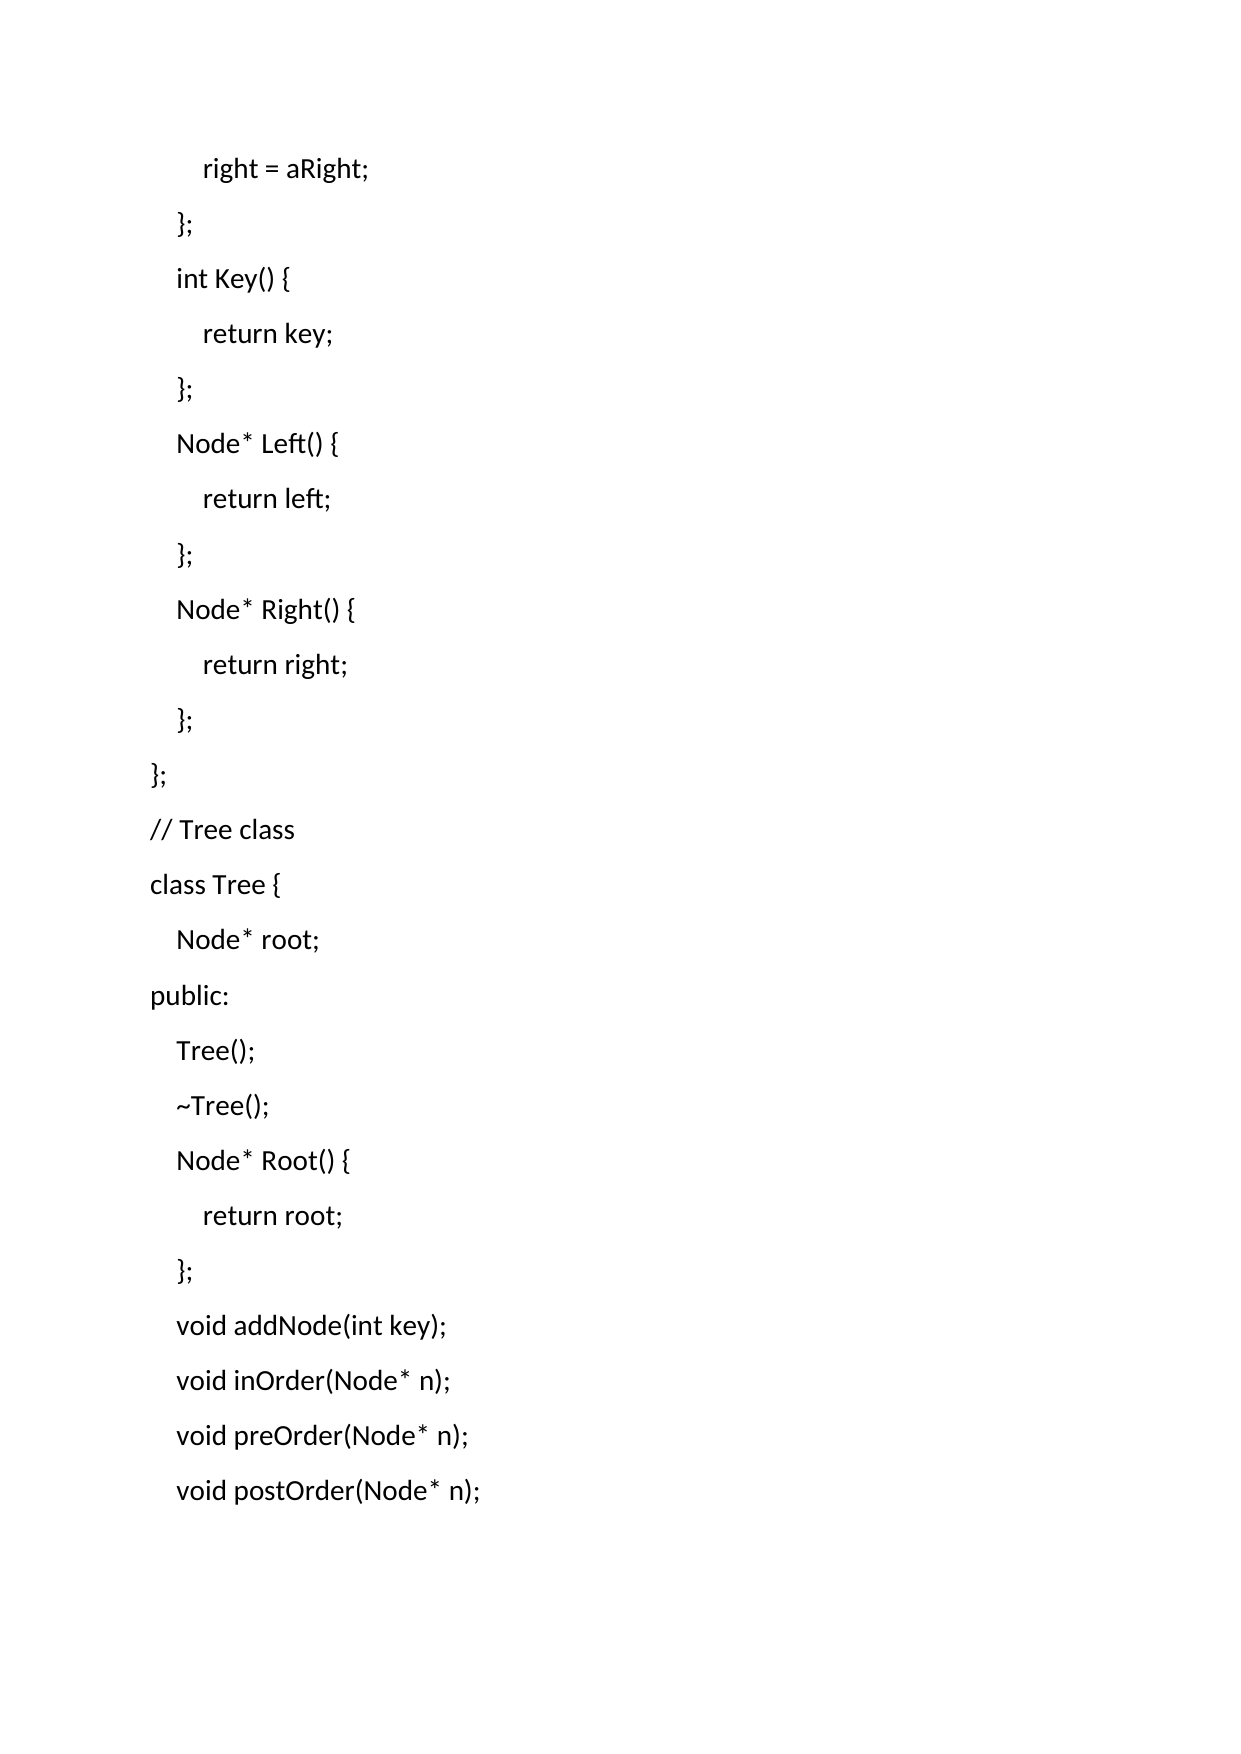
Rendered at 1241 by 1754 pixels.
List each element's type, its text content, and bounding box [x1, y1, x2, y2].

text }; [150, 756, 1090, 792]
text }; [150, 701, 1090, 737]
text // Tree class [150, 811, 1090, 847]
text return left; [150, 481, 1090, 516]
text void preOrder(Node* n); [150, 1417, 1090, 1453]
text right = aRight; [150, 150, 1090, 186]
text ~Tree(); [150, 1087, 1090, 1122]
text }; [150, 536, 1090, 571]
text Node* Root() { [150, 1142, 1090, 1177]
text }; [150, 370, 1090, 406]
text public: [150, 977, 1090, 1012]
text }; [150, 1252, 1090, 1288]
text return key; [150, 315, 1090, 351]
text }; [150, 205, 1090, 241]
text Node* root; [150, 921, 1090, 957]
text void addNode(int key); [150, 1307, 1090, 1343]
text Node* Left() { [150, 426, 1090, 461]
text return root; [150, 1197, 1090, 1233]
text Tree(); [150, 1032, 1090, 1067]
text Node* Right() { [150, 591, 1090, 626]
text void inOrder(Node* n); [150, 1362, 1090, 1398]
text class Tree { [150, 866, 1090, 902]
text void postOrder(Node* n); [150, 1472, 1090, 1508]
text int Key() { [150, 260, 1090, 296]
text return right; [150, 646, 1090, 682]
